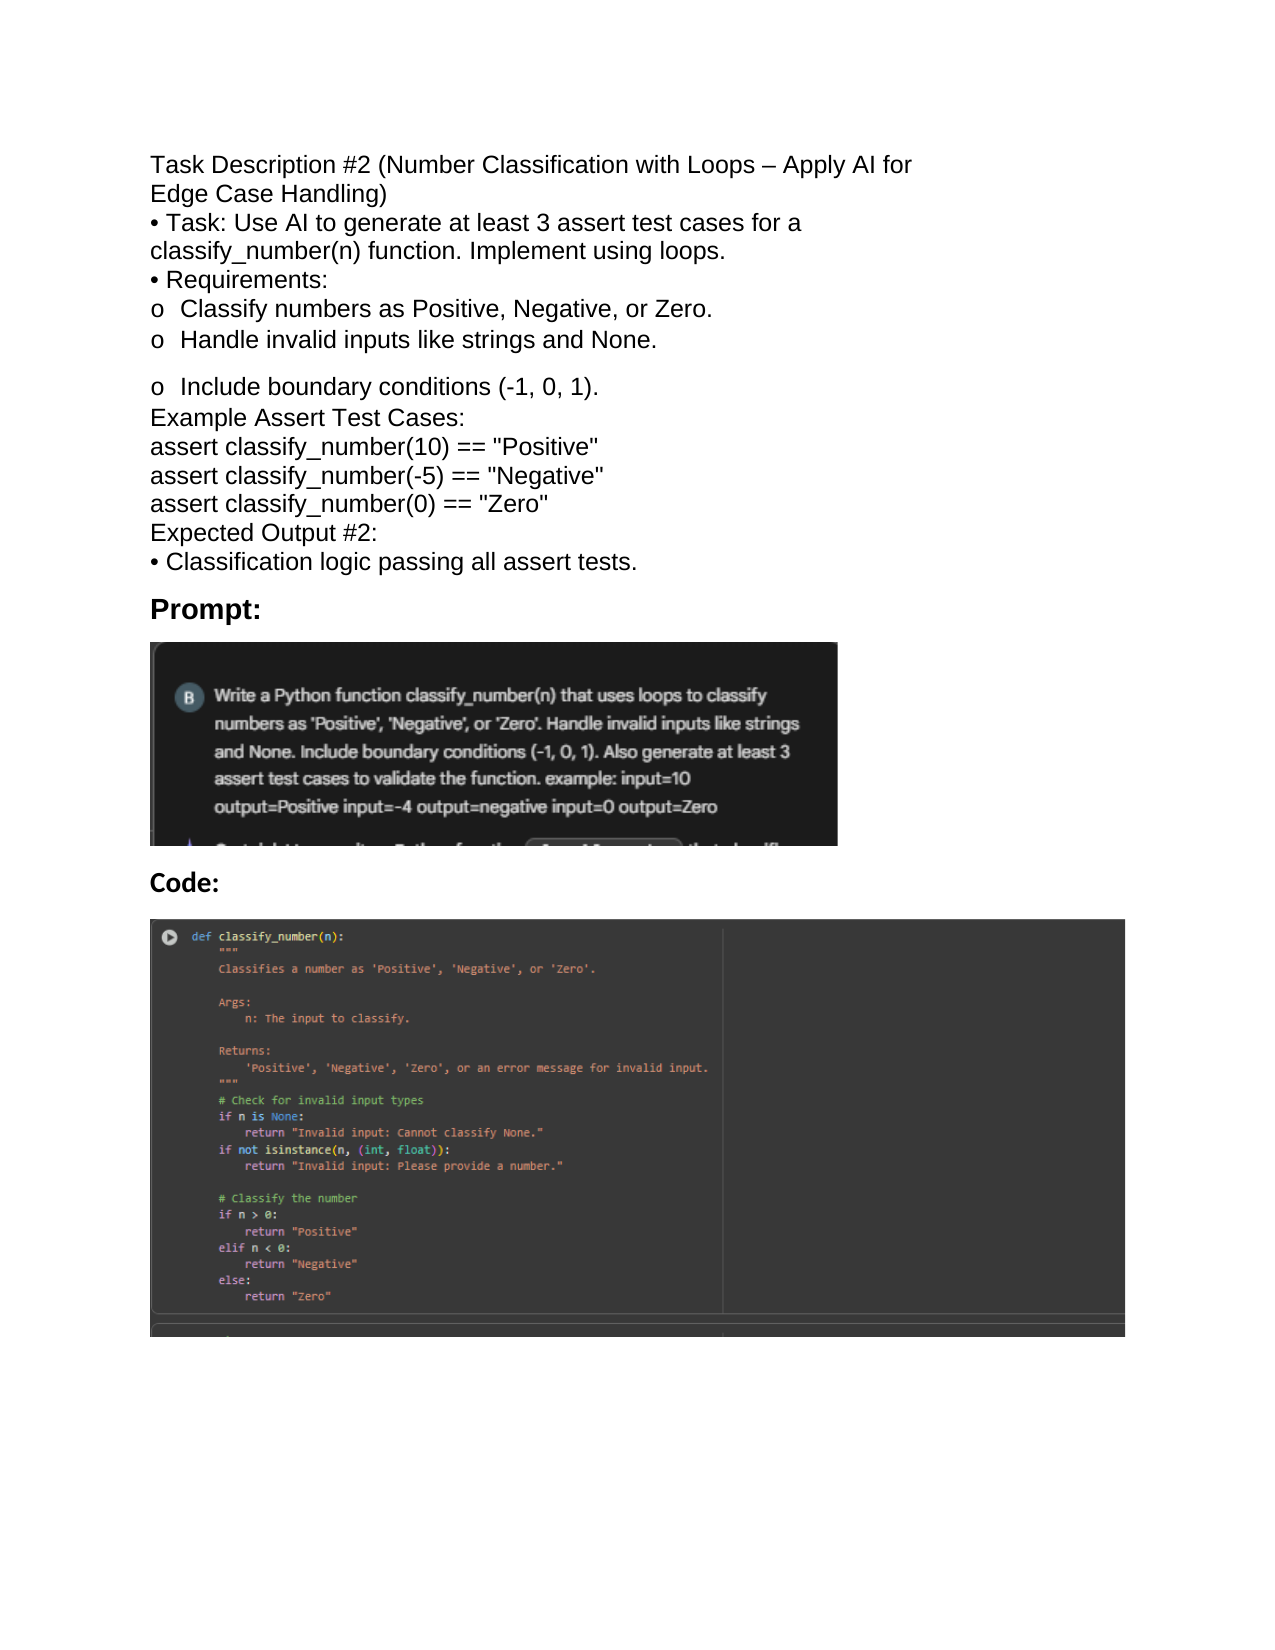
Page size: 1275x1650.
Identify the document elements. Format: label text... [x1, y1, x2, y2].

picture [150, 642, 838, 846]
picture [150, 919, 1125, 1337]
text Code: [150, 864, 1125, 900]
text o Include boundary conditions (-1, 0, 1). Example Assert Test Cases: assert classify_number(10) == "Positive" assert classify_number(-5) == "Negative" assert classify_number(0) == "Zero" Expected Output #2: • Classification logic passing all assert tests. [150, 372, 1125, 576]
text Prompt: [150, 592, 1125, 626]
text Task Description #2 (Number Classification with Loops – Apply AI for Edge Case Handling) • Task: Use AI to generate at least 3 assert test cases for a classify_number(n) function. Implement using loops. • Requirements: o Classify numbers as Positive, Negative, or Zero. o Handle invalid inputs like strings and None. [150, 150, 1125, 356]
